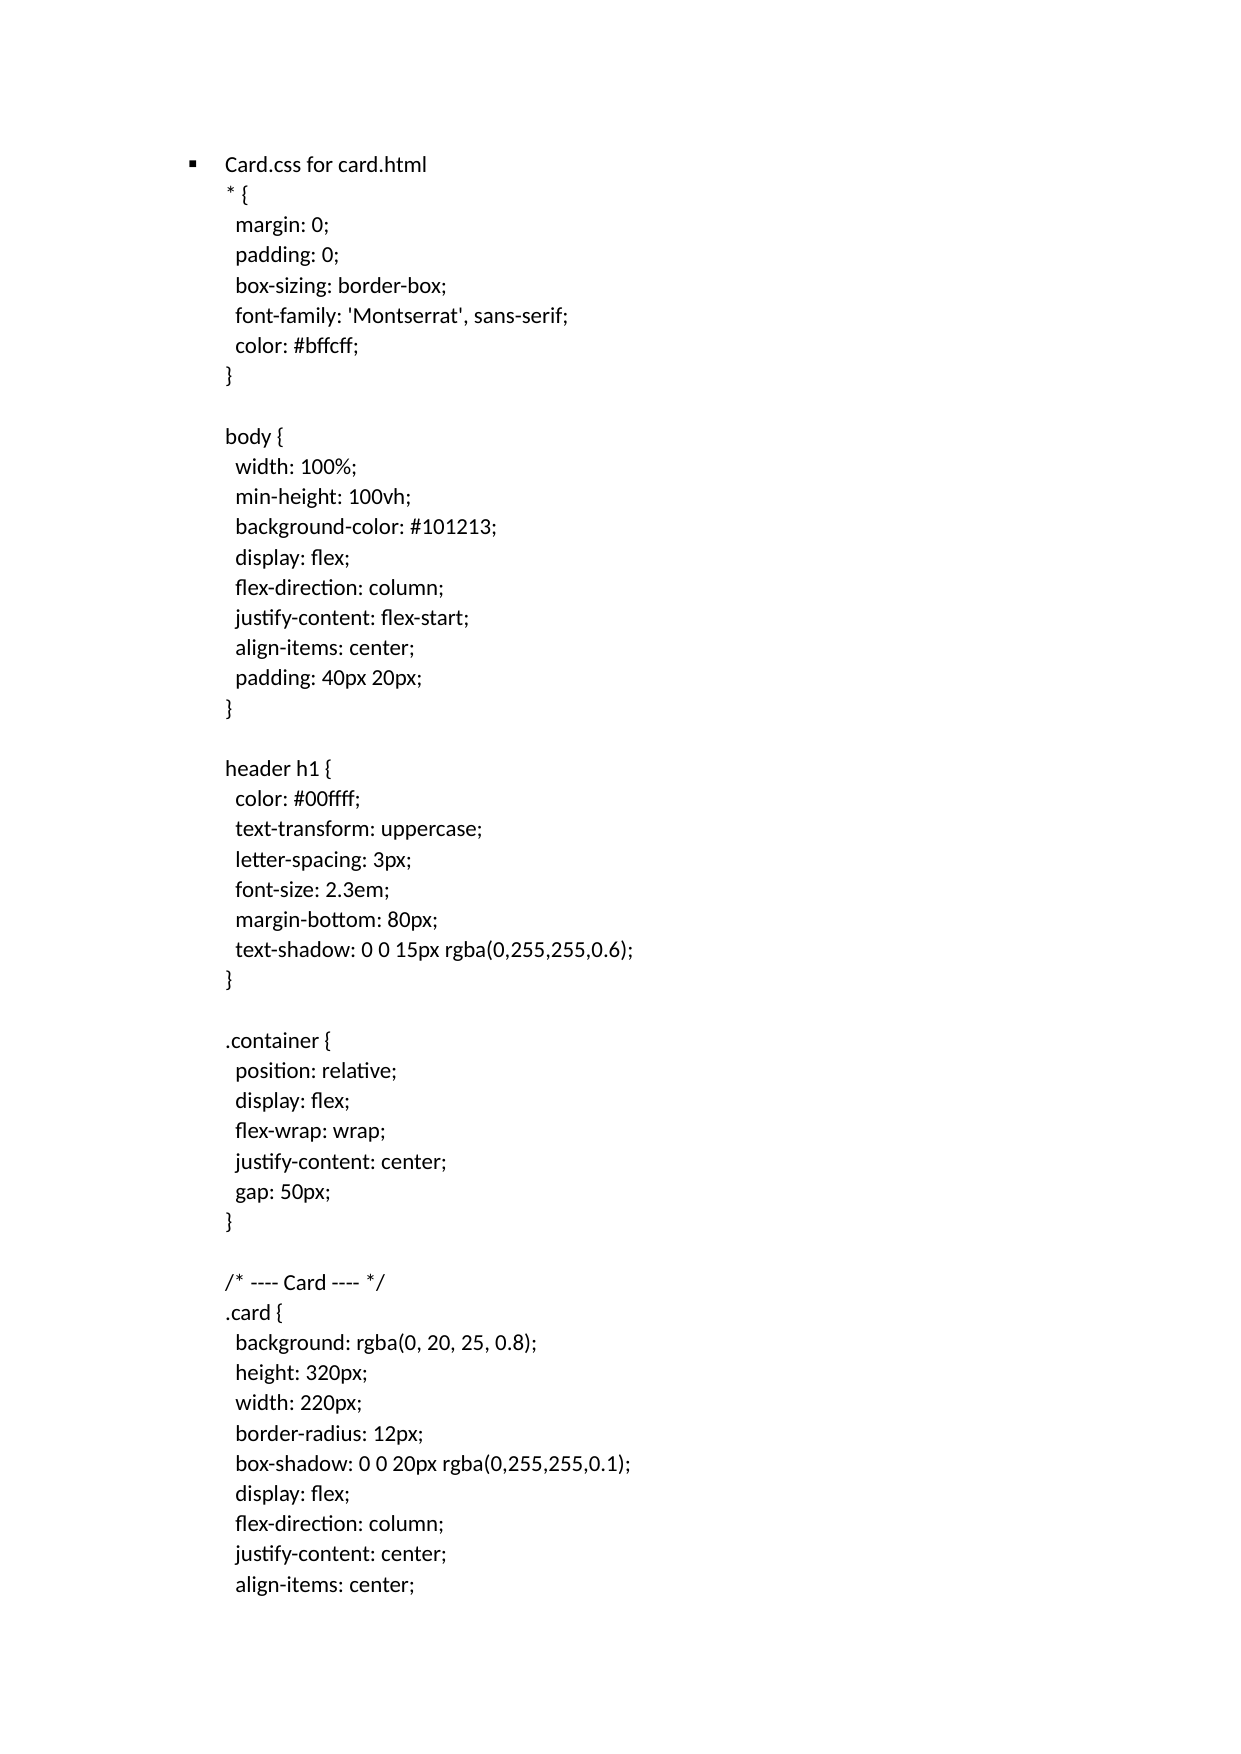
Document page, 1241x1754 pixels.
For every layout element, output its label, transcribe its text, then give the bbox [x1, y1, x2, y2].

list display: flex; [225, 1479, 1090, 1507]
list text-shadow: 0 0 15px rgba(0,255,255,0.6); [225, 935, 1090, 963]
list display: flex; [225, 543, 1090, 571]
list .card { [225, 1298, 1090, 1326]
list text-transform: uppercase; [225, 814, 1090, 843]
list } [225, 1207, 1090, 1235]
list body { [225, 422, 1090, 450]
list box-sizing: border-box; [225, 271, 1090, 299]
list margin: 0; [225, 210, 1090, 238]
list width: 220px; [225, 1388, 1090, 1417]
list flex-direction: column; [225, 1509, 1090, 1537]
list .container { [225, 1026, 1090, 1054]
list display: flex; [225, 1086, 1090, 1114]
list flex-direction: column; [225, 573, 1090, 601]
list justify-content: flex-start; [225, 603, 1090, 631]
list * { [225, 180, 1090, 208]
list position: relative; [225, 1056, 1090, 1084]
list width: 100%; [225, 452, 1090, 480]
list header h1 { [225, 754, 1090, 782]
list justify-content: center; [225, 1147, 1090, 1175]
list background: rgba(0, 20, 25, 0.8); [225, 1328, 1090, 1356]
list align-items: center; [225, 1570, 1090, 1598]
list height: 320px; [225, 1358, 1090, 1386]
list gap: 50px; [225, 1177, 1090, 1205]
list } [225, 361, 1090, 389]
list } [225, 694, 1090, 722]
list font-size: 2.3em; [225, 875, 1090, 903]
list background-color: #101213; [225, 512, 1090, 541]
list margin-bottom: 80px; [225, 905, 1090, 933]
list /* ---- Card ---- */ [225, 1268, 1090, 1296]
list Card.css for card.html [187, 150, 1090, 178]
list box-shadow: 0 0 20px rgba(0,255,255,0.1); [225, 1449, 1090, 1477]
list justify-content: center; [225, 1539, 1090, 1568]
list padding: 0; [225, 241, 1090, 269]
list font-family: 'Montserrat', sans-serif; [225, 301, 1090, 329]
list min-height: 100vh; [225, 482, 1090, 510]
list flex-wrap: wrap; [225, 1117, 1090, 1145]
list align-items: center; [225, 633, 1090, 661]
list padding: 40px 20px; [225, 663, 1090, 692]
list } [225, 966, 1090, 994]
list border-radius: 12px; [225, 1419, 1090, 1447]
list color: #bffcff; [225, 331, 1090, 359]
list color: #00ffff; [225, 784, 1090, 812]
list letter-spacing: 3px; [225, 845, 1090, 873]
